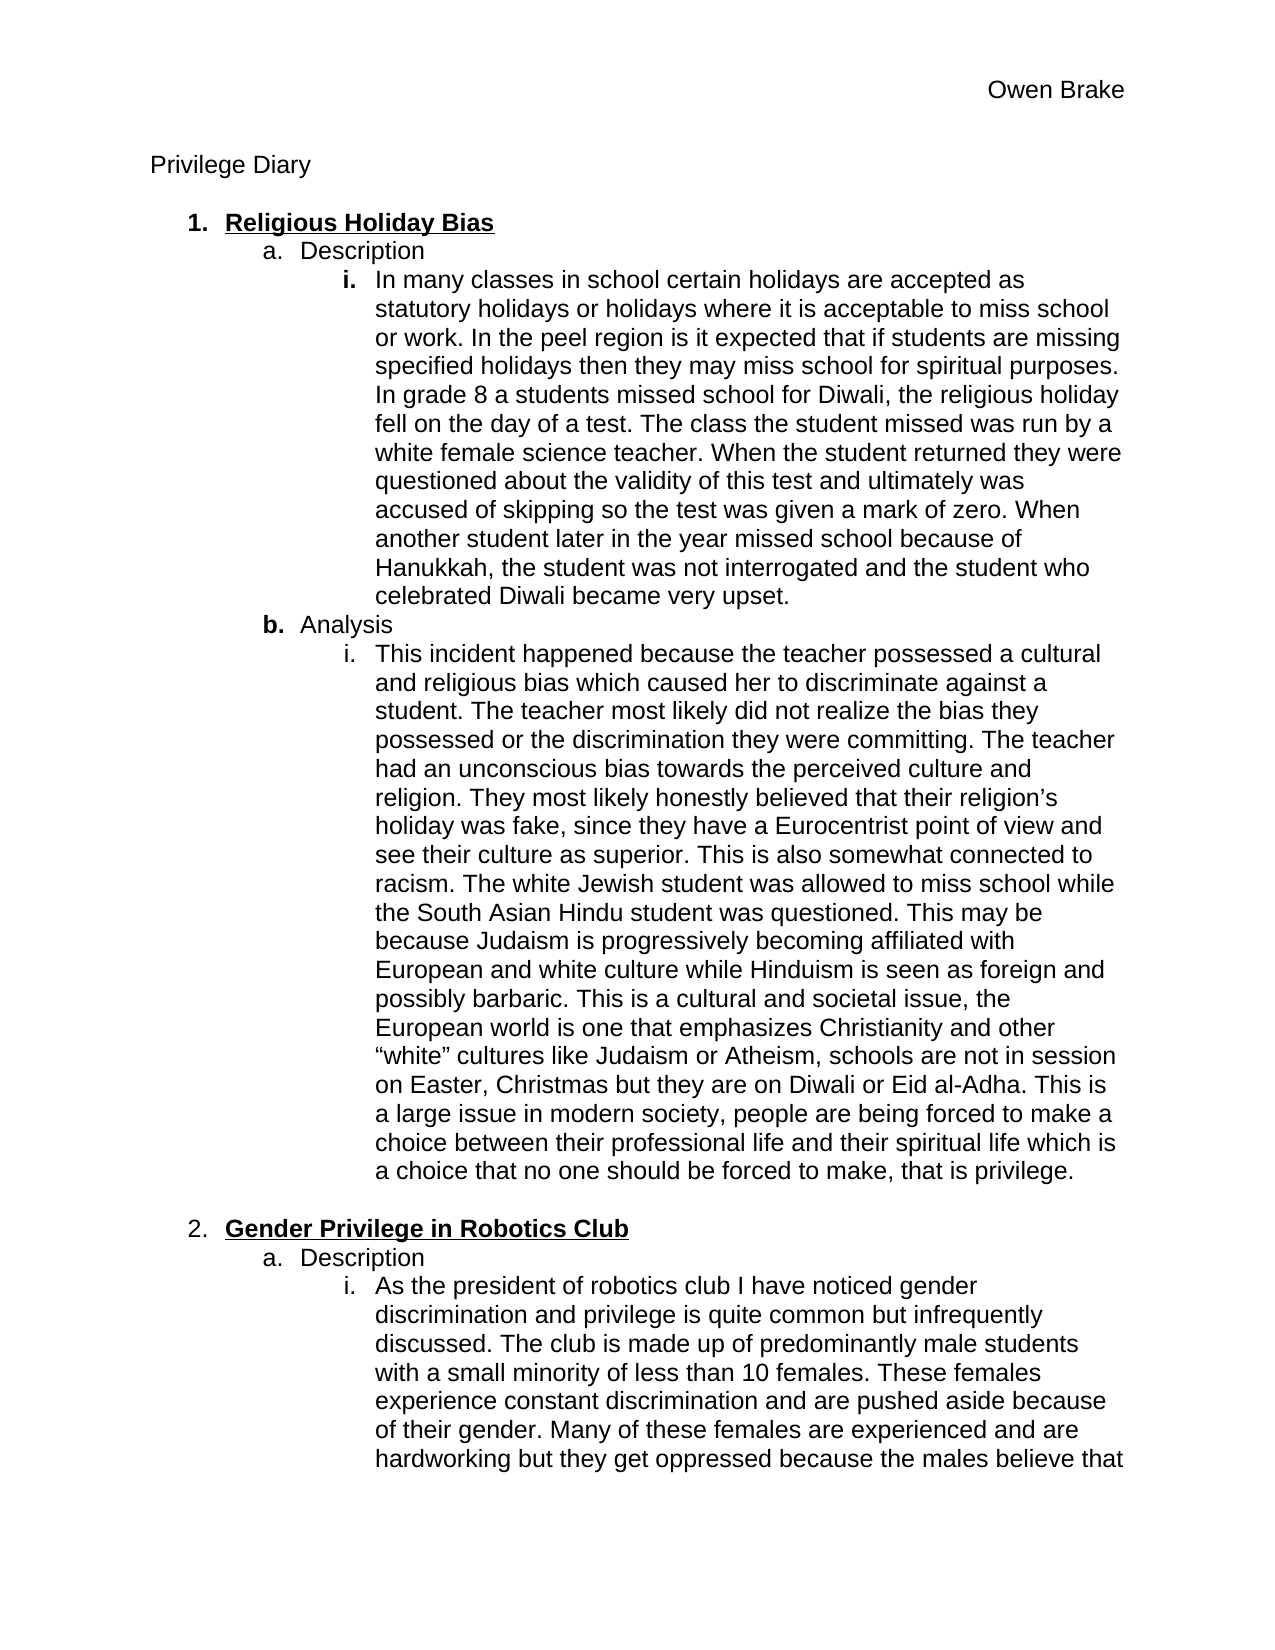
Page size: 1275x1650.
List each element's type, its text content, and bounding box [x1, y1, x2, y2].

list Description [262, 1242, 1125, 1271]
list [356, 1271, 1125, 1472]
list Religious Holiday Bias [187, 207, 1125, 236]
list Gender Privilege in Robotics Club [187, 1214, 1125, 1242]
list In many classes in school certain holidays are accepted as statutory holidays or holidays where it is acceptable to miss school or work. In the peel region is it expected that if students are missing specified holidays then they may miss school for spiritual purposes. In grade 8 a students missed school for Diwali, the religious holiday fell on the day of a test. The class the student missed was run by a white female science teacher. When the student returned they were questioned about the validity of this test and ultimately was accused of skipping so the test was given a mark of zero. When another student later in the year missed school because of Hanukkah, the student was not interrogated and the student who celebrated Diwali became very upset. [356, 265, 1125, 610]
list Analysis [262, 610, 1125, 639]
list This incident happened because the teacher possessed a cultural and religious bias which caused her to discriminate against a student. The teacher most likely did not realize the bias they possessed or the discrimination they were committing. The teacher had an unconscious bias towards the perceived culture and religion. They most likely honestly believed that their religion’s holiday was fake, since they have a Eurocentrist point of view and see their culture as superior. This is also somewhat connected to racism. The white Jewish student was allowed to miss school while the South Asian Hindu student was questioned. This may be because Judaism is progressively becoming affiliated with European and white culture while Hinduism is seen as foreign and possibly barbaric. This is a cultural and societal issue, the European world is one that emphasizes Christianity and other “white” cultures like Judaism or Atheism, schools are not in session on Easter, Christmas but they are on Diwali or Eid al-Adha. This is a large issue in modern society, people are being forced to make a choice between their professional life and their spiritual life which is a choice that no one should be forced to make, that is privilege. [356, 639, 1125, 1214]
text Privilege Diary [150, 150, 1125, 179]
list Description [262, 236, 1125, 265]
